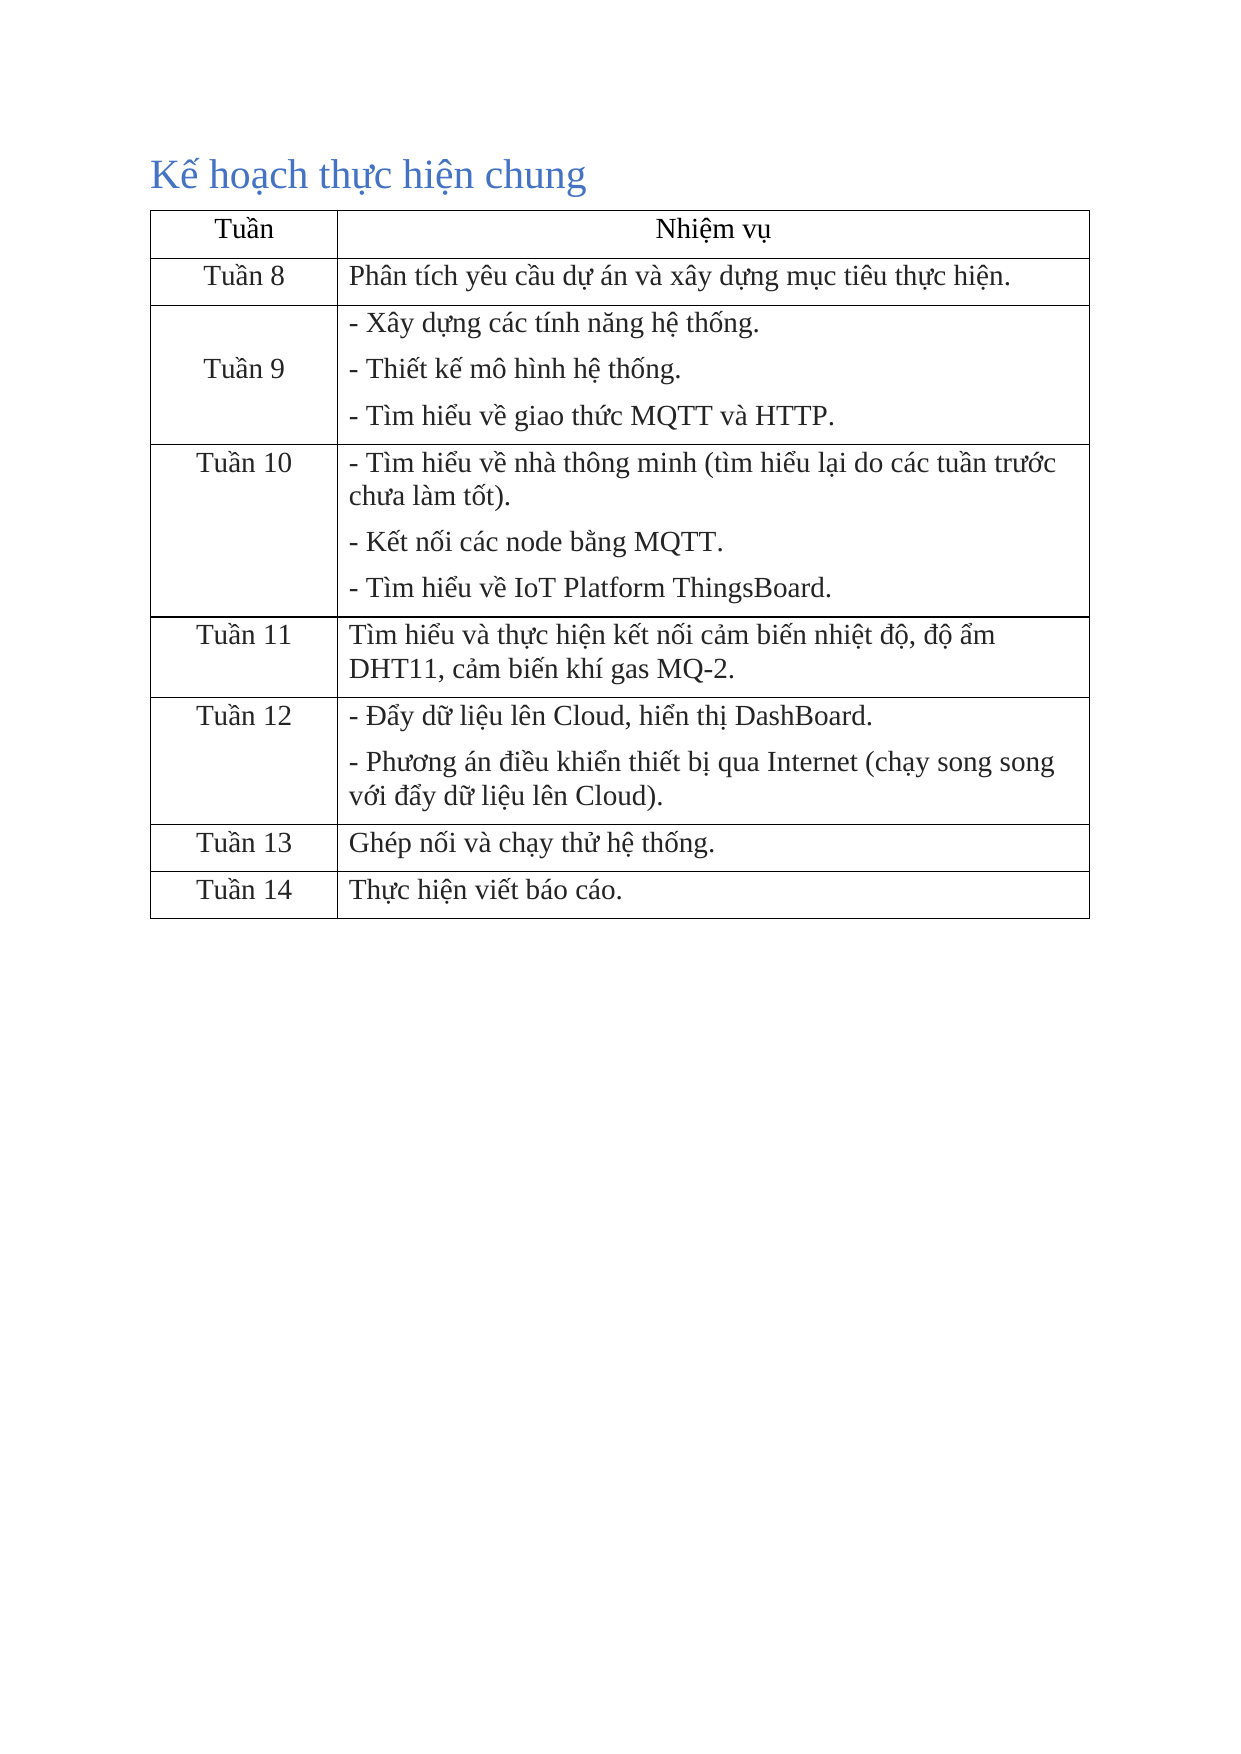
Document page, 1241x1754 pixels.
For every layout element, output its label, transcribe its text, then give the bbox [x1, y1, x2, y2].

table_cell Ghép nối và chạy thử hệ thống. [338, 825, 1089, 871]
table_cell Tuần 9 [151, 306, 337, 444]
table_cell Tìm hiểu và thực hiện kết nối cảm biến nhiệt độ, độ ẩm DHT11, cảm biến khí gas MQ-2. [338, 618, 1089, 697]
table_cell - Đẩy dữ liệu lên Cloud, hiển thị DashBoard. - Phương án điều khiển thiết bị qua Internet (chạy song song với đẩy dữ liệu lên Cloud). [338, 698, 1089, 824]
text Kế hoạch thực hiện chung [150, 150, 1090, 198]
table_cell Phân tích yêu cầu dự án và xây dựng mục tiêu thực hiện. [338, 259, 1089, 304]
table_cell Tuần 11 [151, 618, 337, 697]
table_cell Tuần 13 [151, 825, 337, 871]
table_header Tuần [151, 211, 337, 257]
table_cell Tuần 14 [151, 872, 337, 918]
table_cell - Xây dựng các tính năng hệ thống. - Thiết kế mô hình hệ thống. - Tìm hiểu về giao thức MQTT và HTTP. [338, 306, 1089, 444]
table_cell Thực hiện viết báo cáo. [338, 872, 1089, 918]
table_header Nhiệm vụ [338, 211, 1089, 257]
table_cell Tuần 8 [151, 259, 337, 304]
table_cell Tuần 10 [151, 445, 337, 616]
table_cell Tuần 12 [151, 698, 337, 824]
table_cell - Tìm hiểu về nhà thông minh (tìm hiểu lại do các tuần trước chưa làm tốt). - Kết nối các node bằng MQTT. - Tìm hiểu về IoT Platform ThingsBoard. [338, 445, 1089, 616]
